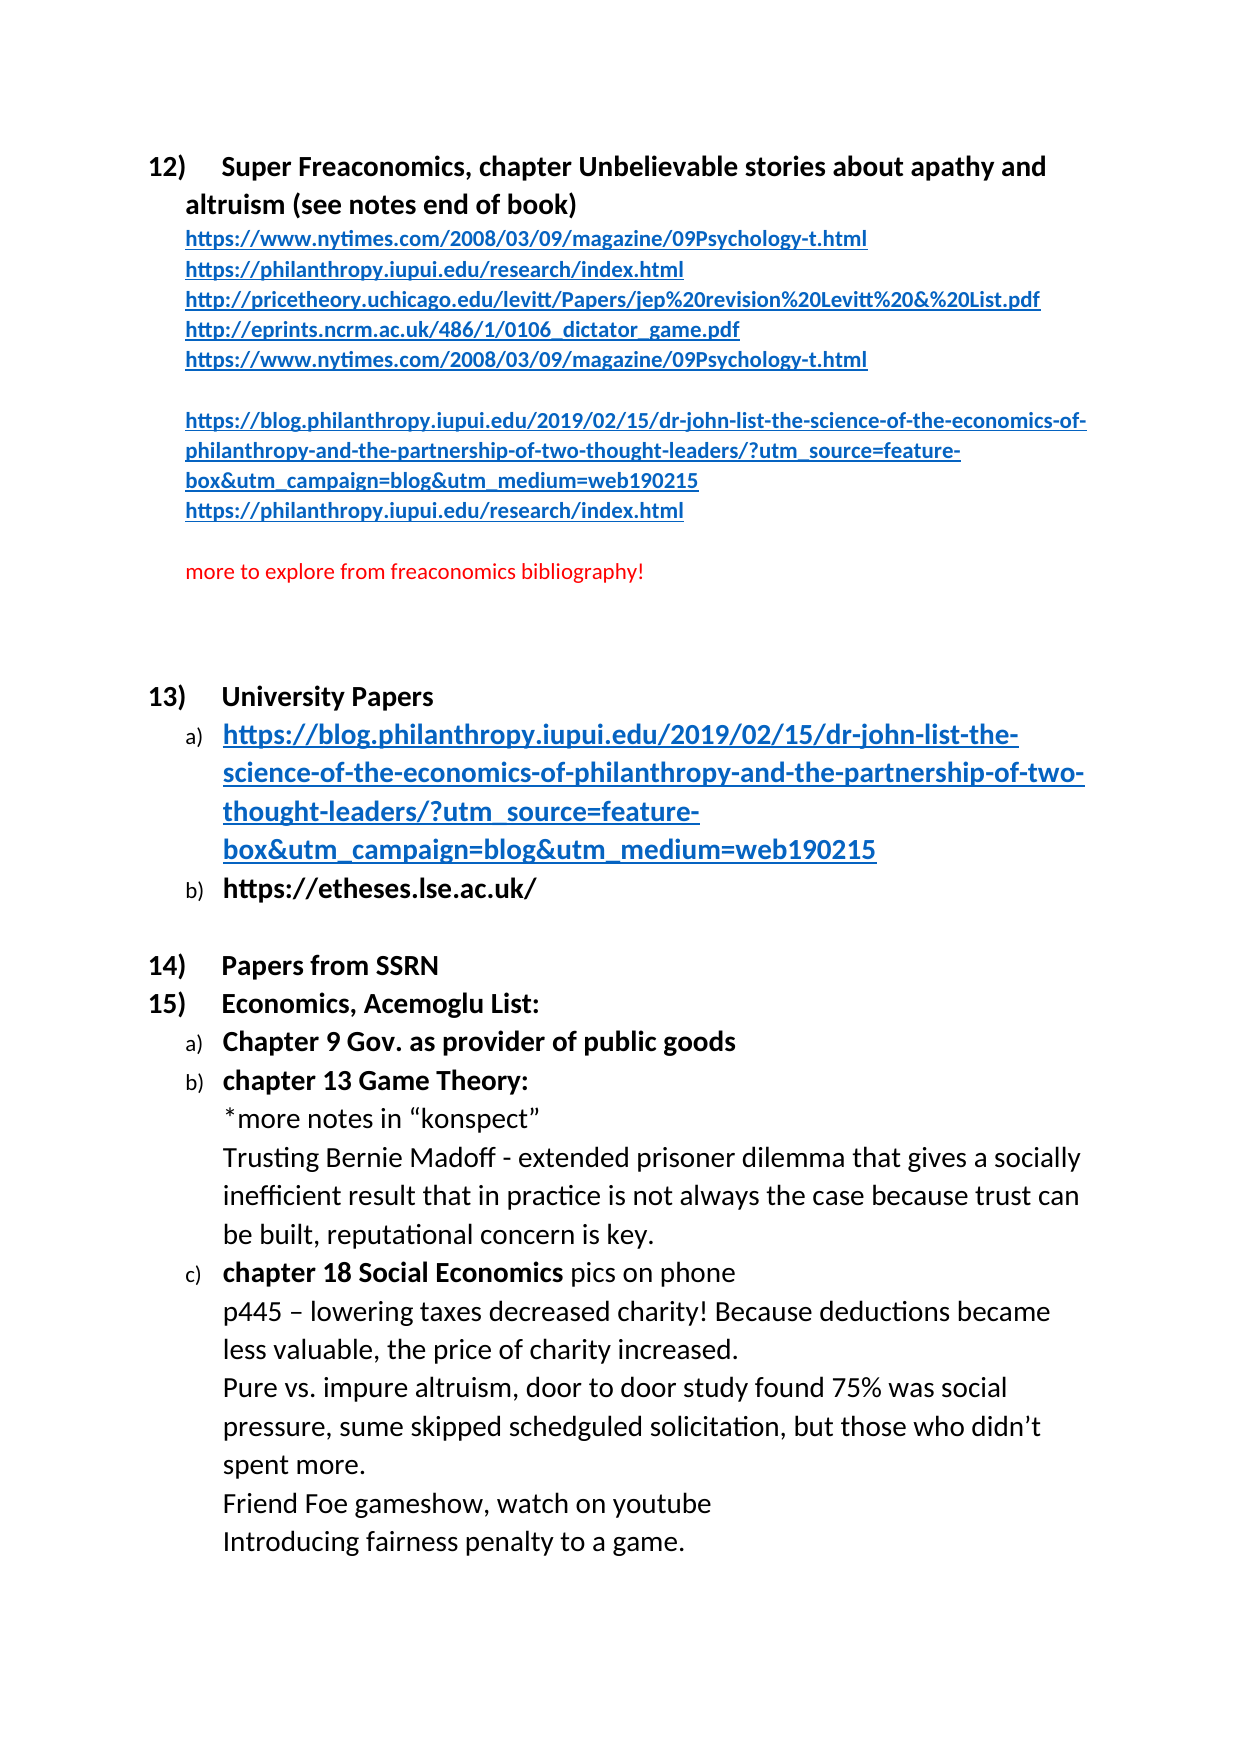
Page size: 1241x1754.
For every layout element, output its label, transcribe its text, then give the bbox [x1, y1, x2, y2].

list https://www.nytimes.com/2008/03/09/magazine/09Psychology-t.html [185, 345, 1093, 373]
list https://blog.philanthropy.iupui.edu/2019/02/15/dr-john-list-the-science-of-the-economics-of-philanthropy-and-the-partnership-of-two-thought-leaders/?utm_source=feature-box&utm_campaign=blog&utm_medium=web190215 [185, 716, 1093, 867]
list Friend Foe gameshow, watch on youtube [223, 1485, 1093, 1520]
list Pure vs. impure altruism, door to door study found 75% was social pressure, sume skipped schedguled solicitation, but those who didn’t spent more. [223, 1369, 1093, 1482]
list http://eprints.ncrm.ac.uk/486/1/0106_dictator_game.pdf [185, 315, 1093, 343]
list more to explore from freaconomics bibliography! [185, 557, 1093, 585]
list University Papers [148, 678, 1093, 713]
list p445 – lowering taxes decreased charity! Because deductions became less valuable, the price of charity increased. [223, 1293, 1093, 1367]
list Papers from SSRN [148, 947, 1093, 982]
list Super Freaconomics, chapter Unbelievable stories about apathy and altruism (see notes end of book) [148, 148, 1093, 222]
list https://blog.philanthropy.iupui.edu/2019/02/15/dr-john-list-the-science-of-the-economics-of-philanthropy-and-the-partnership-of-two-thought-leaders/?utm_source=feature-box&utm_campaign=blog&utm_medium=web190215 [185, 406, 1093, 494]
list chapter 18 Social Economics pics on phone [185, 1254, 1093, 1290]
list *more notes in “konspect” [223, 1100, 1093, 1136]
list Trusting Bernie Madoff - extended prisoner dilemma that gives a socially inefficient result that in practice is not always the case because trust can be built, reputational concern is key. [223, 1139, 1093, 1251]
list https://philanthropy.iupui.edu/research/index.html [185, 255, 1093, 283]
list https://etheses.lse.ac.uk/ [185, 870, 1093, 905]
list https://philanthropy.iupui.edu/research/index.html [185, 496, 1093, 524]
list https://www.nytimes.com/2008/03/09/magazine/09Psychology-t.html [185, 224, 1093, 252]
list http://pricetheory.uchicago.edu/levitt/Papers/jep%20revision%20Levitt%20&%20List.pdf [185, 285, 1093, 313]
list Economics, Acemoglu List: [148, 985, 1093, 1021]
list Chapter 9 Gov. as provider of public goods [185, 1023, 1093, 1059]
list chapter 13 Game Theory: [185, 1062, 1093, 1098]
list Introducing fairness penalty to a game. [223, 1523, 1093, 1559]
